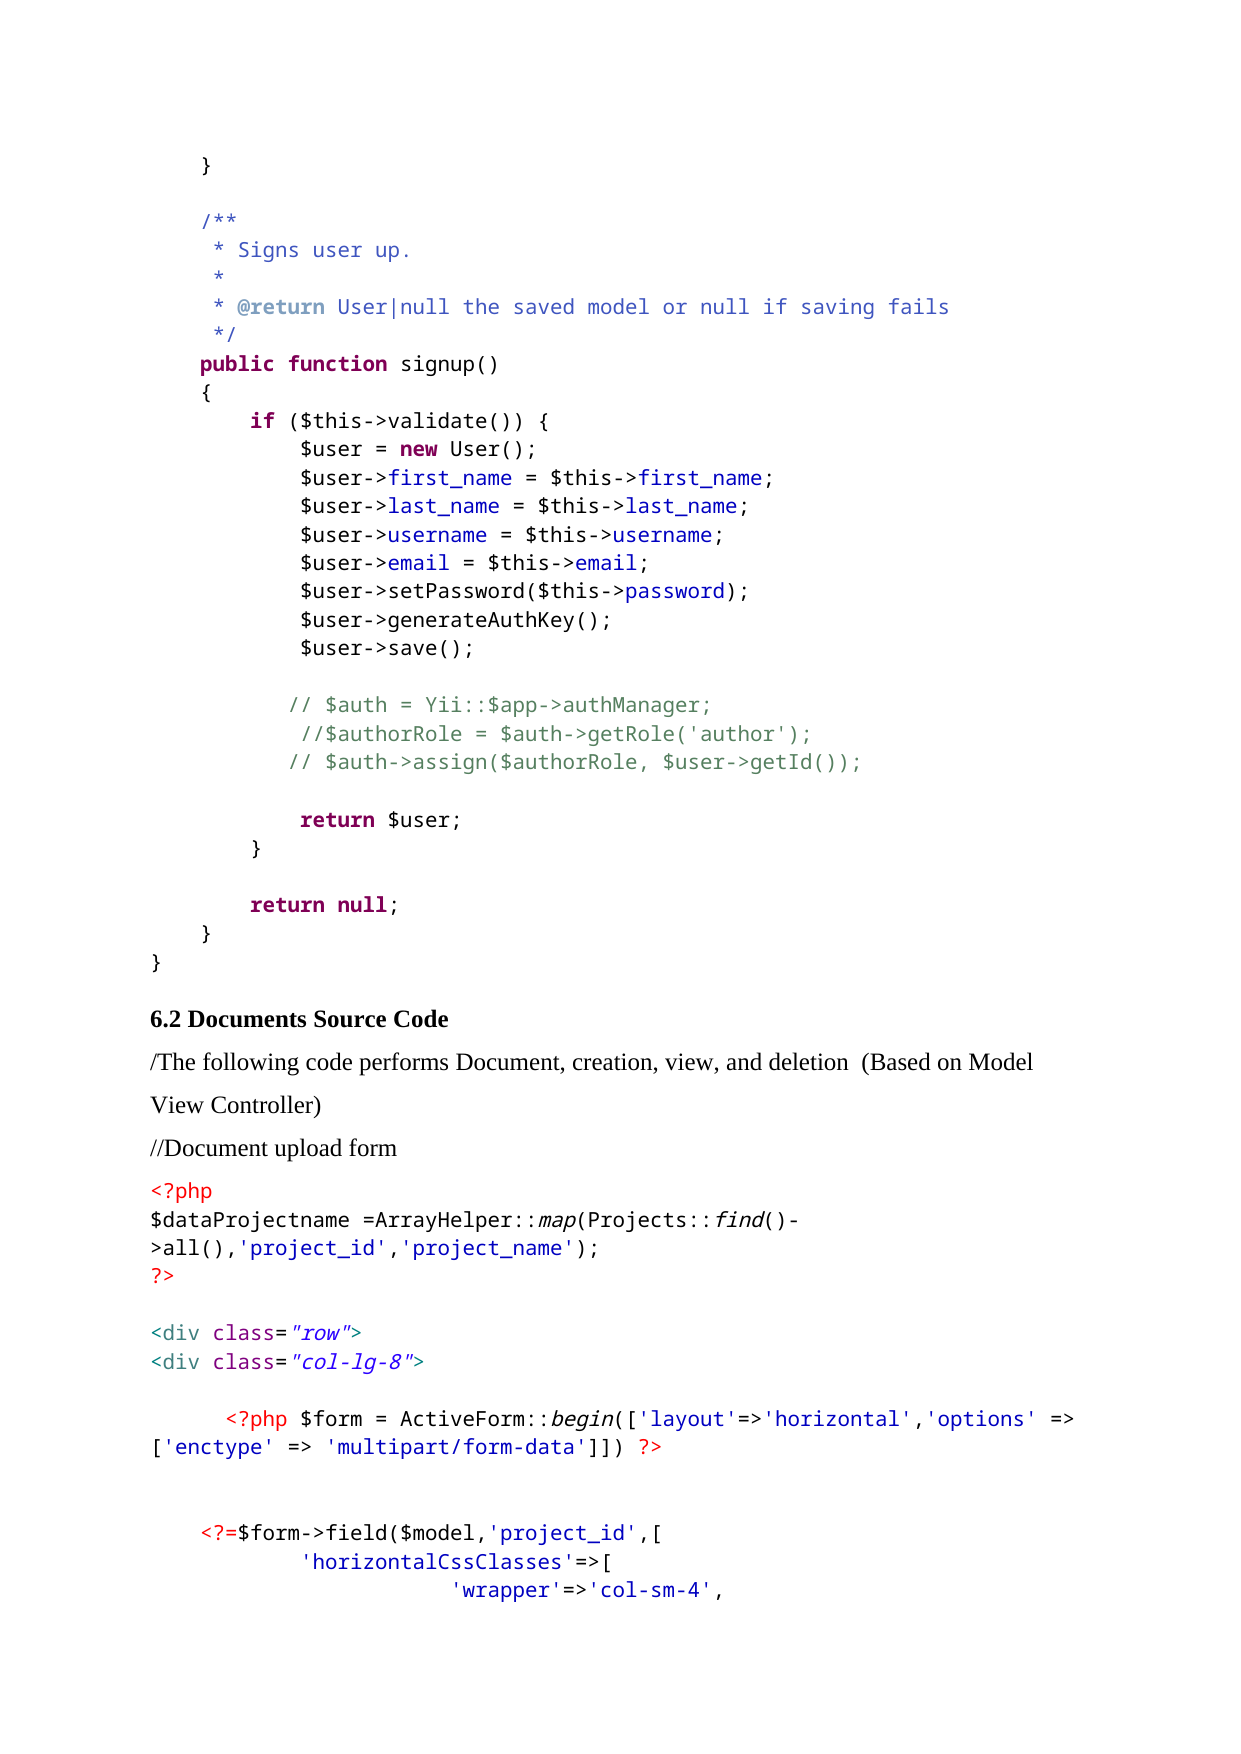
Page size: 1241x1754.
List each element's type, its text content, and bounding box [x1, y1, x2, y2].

text <div class="row"> [150, 1318, 1090, 1347]
text { [150, 377, 1090, 406]
text 6.2 Documents Source Code [150, 1004, 1090, 1032]
text <?php [150, 1176, 1090, 1205]
text ?> [150, 1262, 1090, 1290]
text // $auth = Yii::$app->authManager; [150, 691, 1090, 719]
text /The following code performs Document, creation, view, and deletion (Based on Model View Controller) [150, 1047, 1090, 1119]
text $user->last_name = $this->last_name; [150, 491, 1090, 520]
text $user->email = $this->email; [150, 548, 1090, 577]
text } [150, 918, 1090, 947]
text * [150, 264, 1090, 292]
text */ [150, 321, 1090, 349]
text if ($this->validate()) { [150, 406, 1090, 434]
text public function signup() [150, 349, 1090, 377]
text /** [150, 207, 1090, 235]
text $user->setPassword($this->password); [150, 577, 1090, 605]
text return null; [150, 890, 1090, 918]
text $dataProjectname =ArrayHelper::map(Projects::find()->all(),'project_id','project_name'); [150, 1205, 1090, 1262]
text //Document upload form [150, 1133, 1090, 1162]
text //$authorRole = $auth->getRole('author'); [150, 719, 1090, 747]
text } [150, 150, 1090, 178]
text * Signs user up. [150, 235, 1090, 264]
text 'wrapper'=>'col-sm-4', [150, 1575, 1090, 1604]
text $user = new User(); [150, 434, 1090, 463]
text } [150, 833, 1090, 862]
text 'horizontalCssClasses'=>[ [150, 1547, 1090, 1575]
text } [150, 947, 1090, 975]
text $user->username = $this->username; [150, 520, 1090, 548]
text $user->generateAuthKey(); [150, 605, 1090, 633]
text // $auth->assign($authorRole, $user->getId()); [150, 747, 1090, 776]
text $user->first_name = $this->first_name; [150, 463, 1090, 491]
text return $user; [150, 805, 1090, 833]
text <?php $form = ActiveForm::begin(['layout'=>'horizontal','options' => ['enctype' => 'multipart/form-data']]) ?> [150, 1404, 1090, 1461]
text * @return User|null the saved model or null if saving fails [150, 292, 1090, 321]
text <div class="col-lg-8"> [150, 1347, 1090, 1375]
text <?=$form->field($model,'project_id',[ [150, 1518, 1090, 1547]
text $user->save(); [150, 633, 1090, 662]
